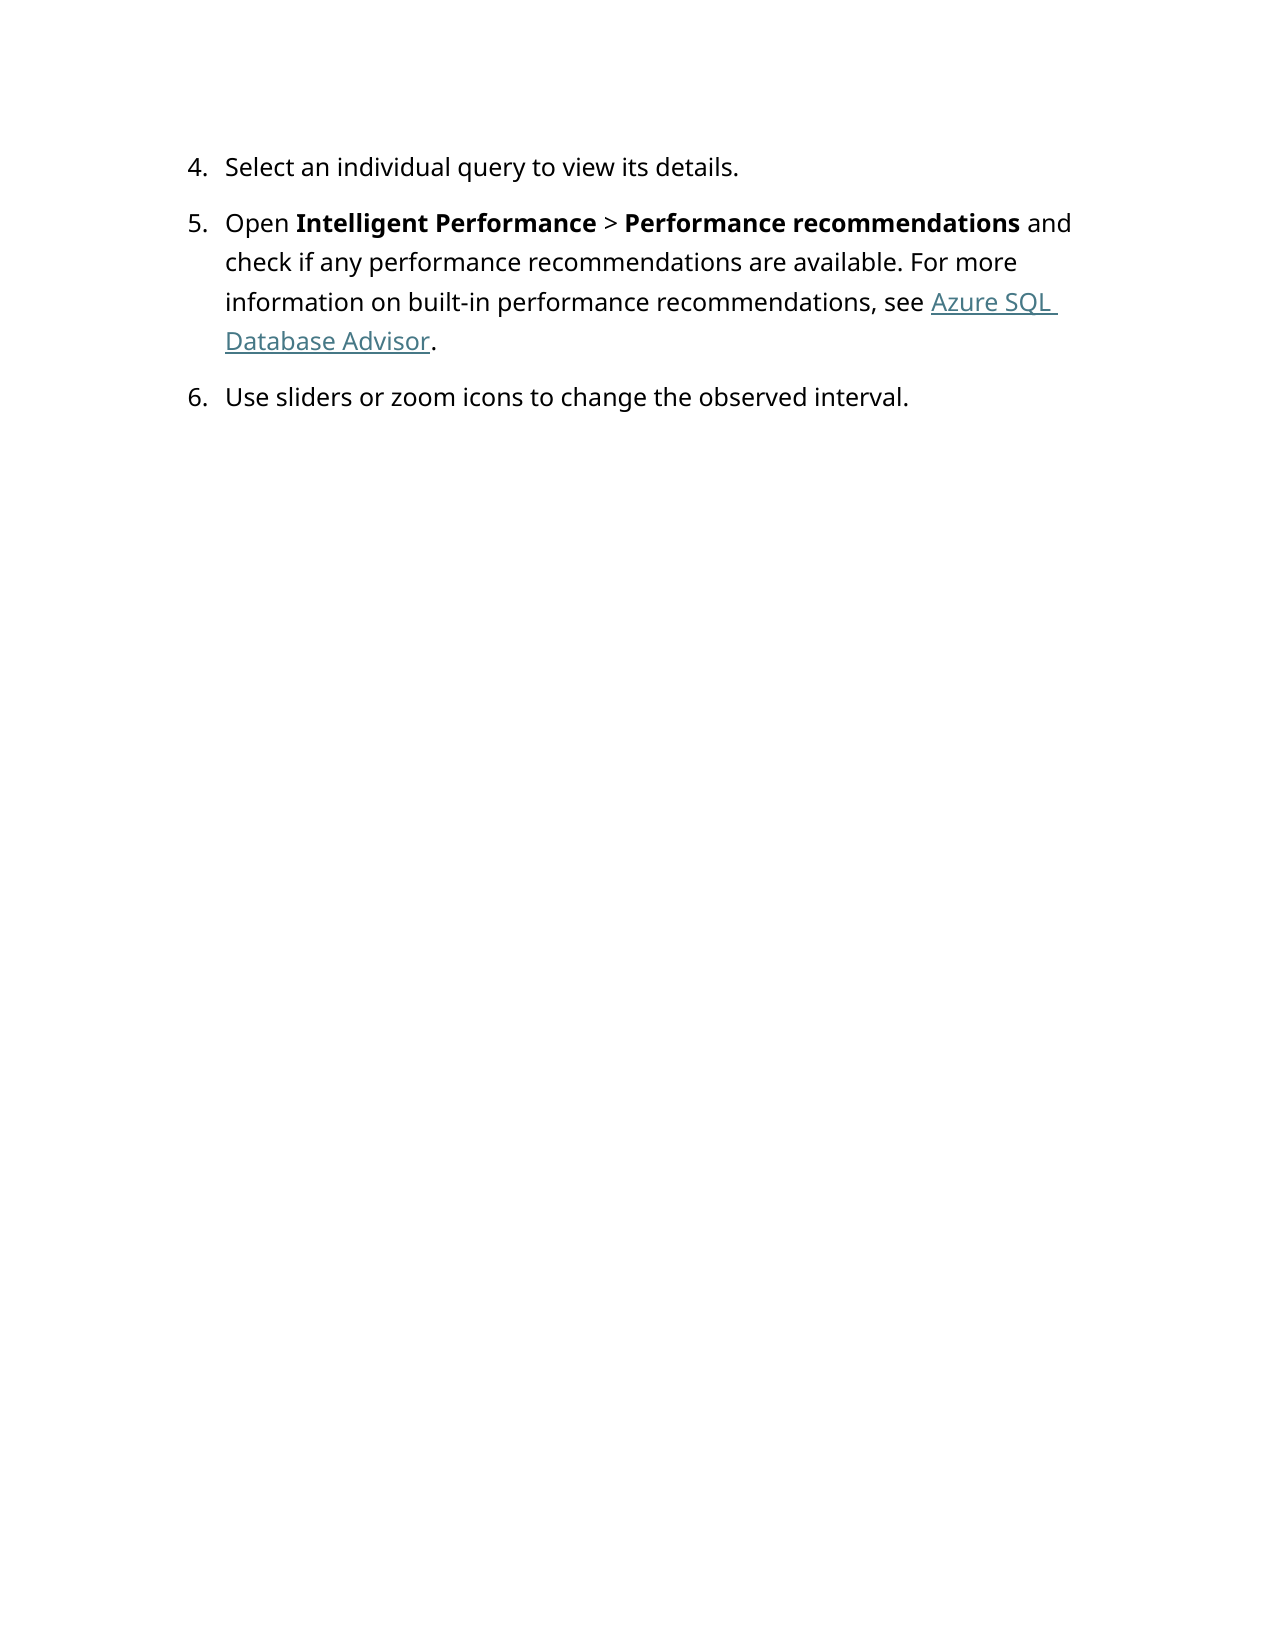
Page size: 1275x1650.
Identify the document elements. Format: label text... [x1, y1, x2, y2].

list Use sliders or zoom icons to change the observed interval. [187, 379, 1125, 413]
list Select an individual query to view its details. [187, 150, 1125, 184]
list Open Intelligent Performance > Performance recommendations and check if any performance recommendations are available. For more information on built-in performance recommendations, see Azure SQL Database Advisor. [187, 206, 1125, 357]
